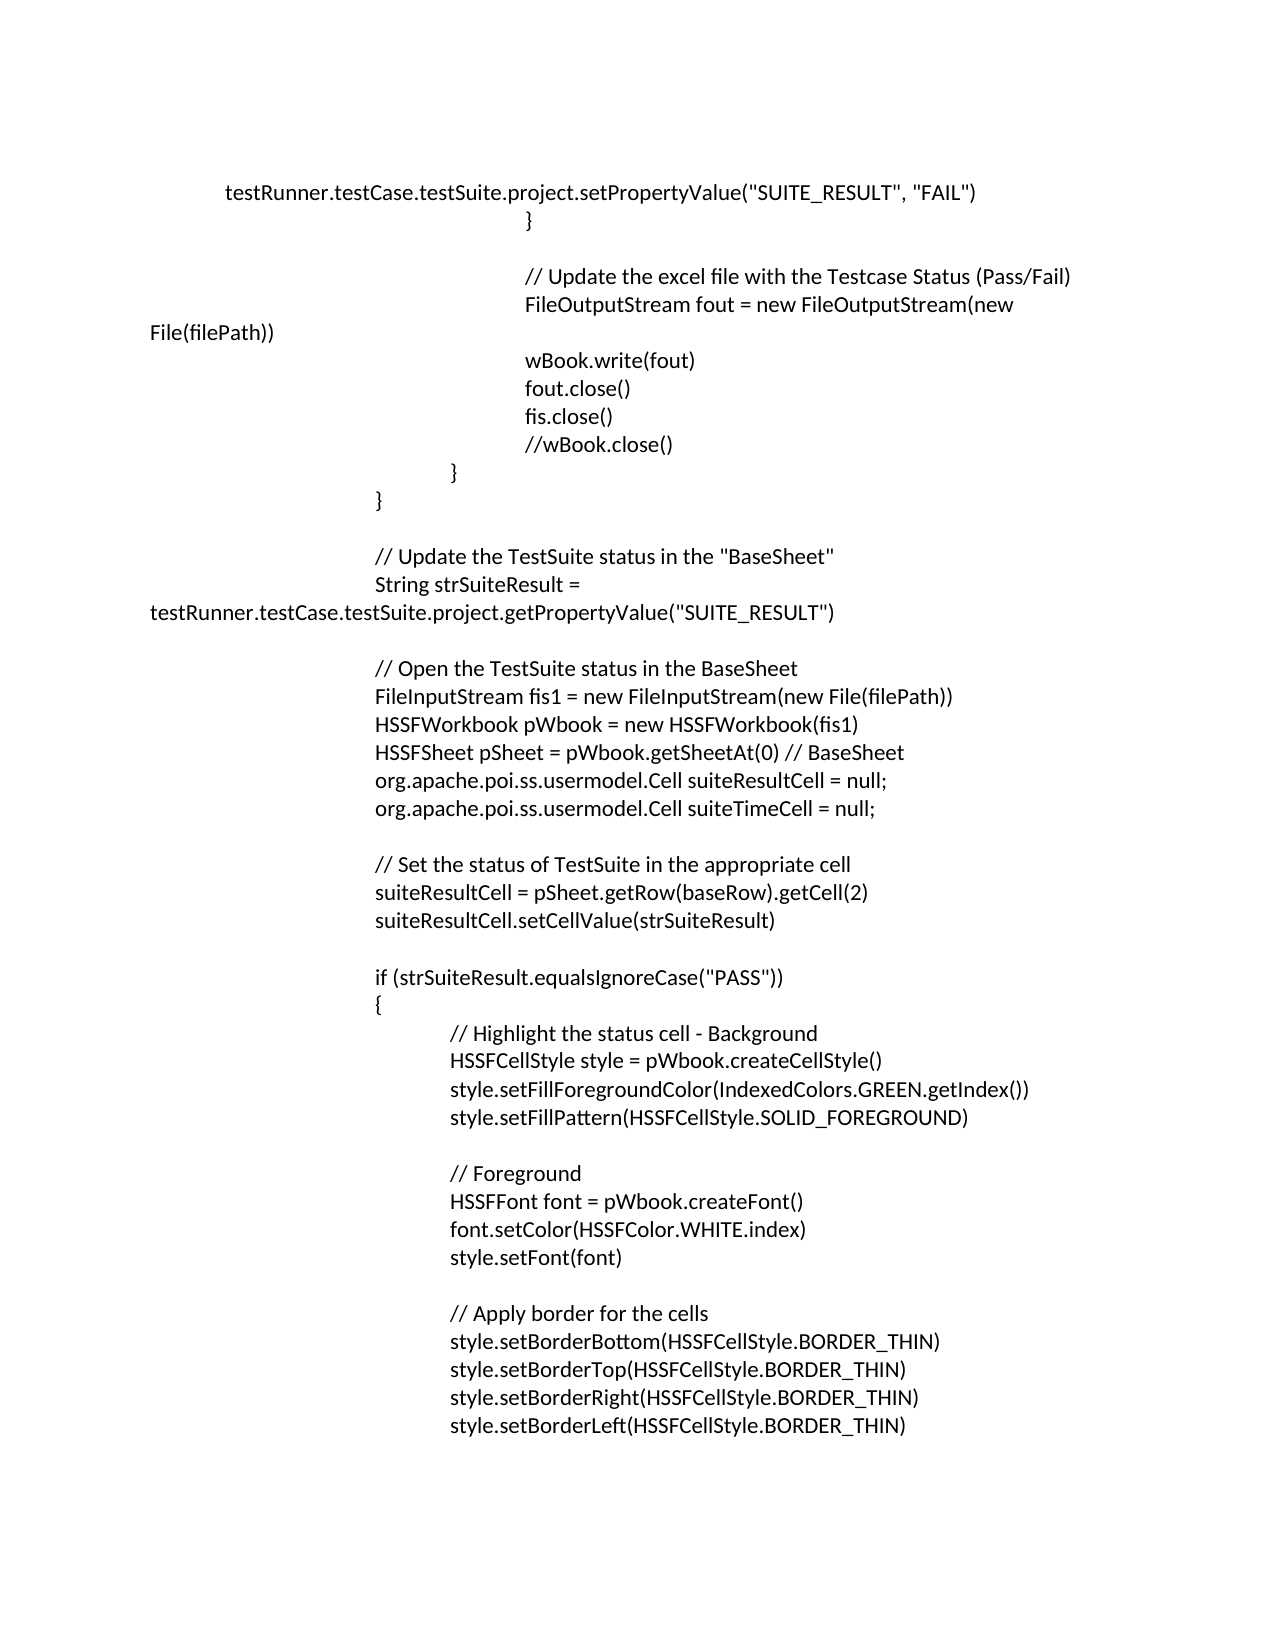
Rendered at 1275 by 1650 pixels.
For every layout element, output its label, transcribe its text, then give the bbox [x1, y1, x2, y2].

text font.setColor(HSSFColor.WHITE.index) [150, 1215, 1125, 1243]
text style.setBorderLeft(HSSFCellStyle.BORDER_THIN) [150, 1411, 1125, 1467]
text HSSFCellStyle style = pWbook.createCellStyle() [150, 1047, 1125, 1075]
text if (strSuiteResult.equalsIgnoreCase("PASS")) [150, 963, 1125, 991]
text suiteResultCell.setCellValue(strSuiteResult) [150, 907, 1125, 934]
text // Apply border for the cells [150, 1299, 1125, 1327]
text } [150, 206, 1125, 234]
text FileOutputStream fout = new FileOutputStream(new File(filePath)) [150, 290, 1125, 346]
text org.apache.poi.ss.usermodel.Cell suiteTimeCell = null; [150, 794, 1125, 822]
text HSSFSheet pSheet = pWbook.getSheetAt(0) // BaseSheet [150, 738, 1125, 766]
text // Update the excel file with the Testcase Status (Pass/Fail) [150, 262, 1125, 290]
text // Highlight the status cell - Background [150, 1019, 1125, 1047]
text // Update the TestSuite status in the "BaseSheet" [150, 542, 1125, 570]
text suiteResultCell = pSheet.getRow(baseRow).getCell(2) [150, 878, 1125, 907]
text } [150, 458, 1125, 486]
text style.setFillForegroundColor(IndexedColors.GREEN.getIndex()) [150, 1075, 1125, 1103]
text // Set the status of TestSuite in the appropriate cell [150, 851, 1125, 878]
text org.apache.poi.ss.usermodel.Cell suiteResultCell = null; [150, 766, 1125, 794]
text } [150, 486, 1125, 514]
text FileInputStream fis1 = new FileInputStream(new File(filePath)) [150, 682, 1125, 710]
text testRunner.testCase.testSuite.project.setPropertyValue("SUITE_RESULT", "FAIL") [150, 150, 1125, 206]
text fout.close() [150, 374, 1125, 402]
text style.setBorderTop(HSSFCellStyle.BORDER_THIN) [150, 1355, 1125, 1383]
text wBook.write(fout) [150, 346, 1125, 374]
text //wBook.close() [150, 430, 1125, 458]
text HSSFWorkbook pWbook = new HSSFWorkbook(fis1) [150, 710, 1125, 738]
text String strSuiteResult = testRunner.testCase.testSuite.project.getPropertyValue("SUITE_RESULT") [150, 570, 1125, 626]
text style.setBorderBottom(HSSFCellStyle.BORDER_THIN) [150, 1327, 1125, 1355]
text { [150, 991, 1125, 1019]
text style.setBorderRight(HSSFCellStyle.BORDER_THIN) [150, 1383, 1125, 1411]
text fis.close() [150, 402, 1125, 430]
text // Foreground [150, 1159, 1125, 1187]
text HSSFFont font = pWbook.createFont() [150, 1187, 1125, 1215]
text style.setFillPattern(HSSFCellStyle.SOLID_FOREGROUND) [150, 1103, 1125, 1131]
text style.setFont(font) [150, 1243, 1125, 1271]
text // Open the TestSuite status in the BaseSheet [150, 654, 1125, 682]
